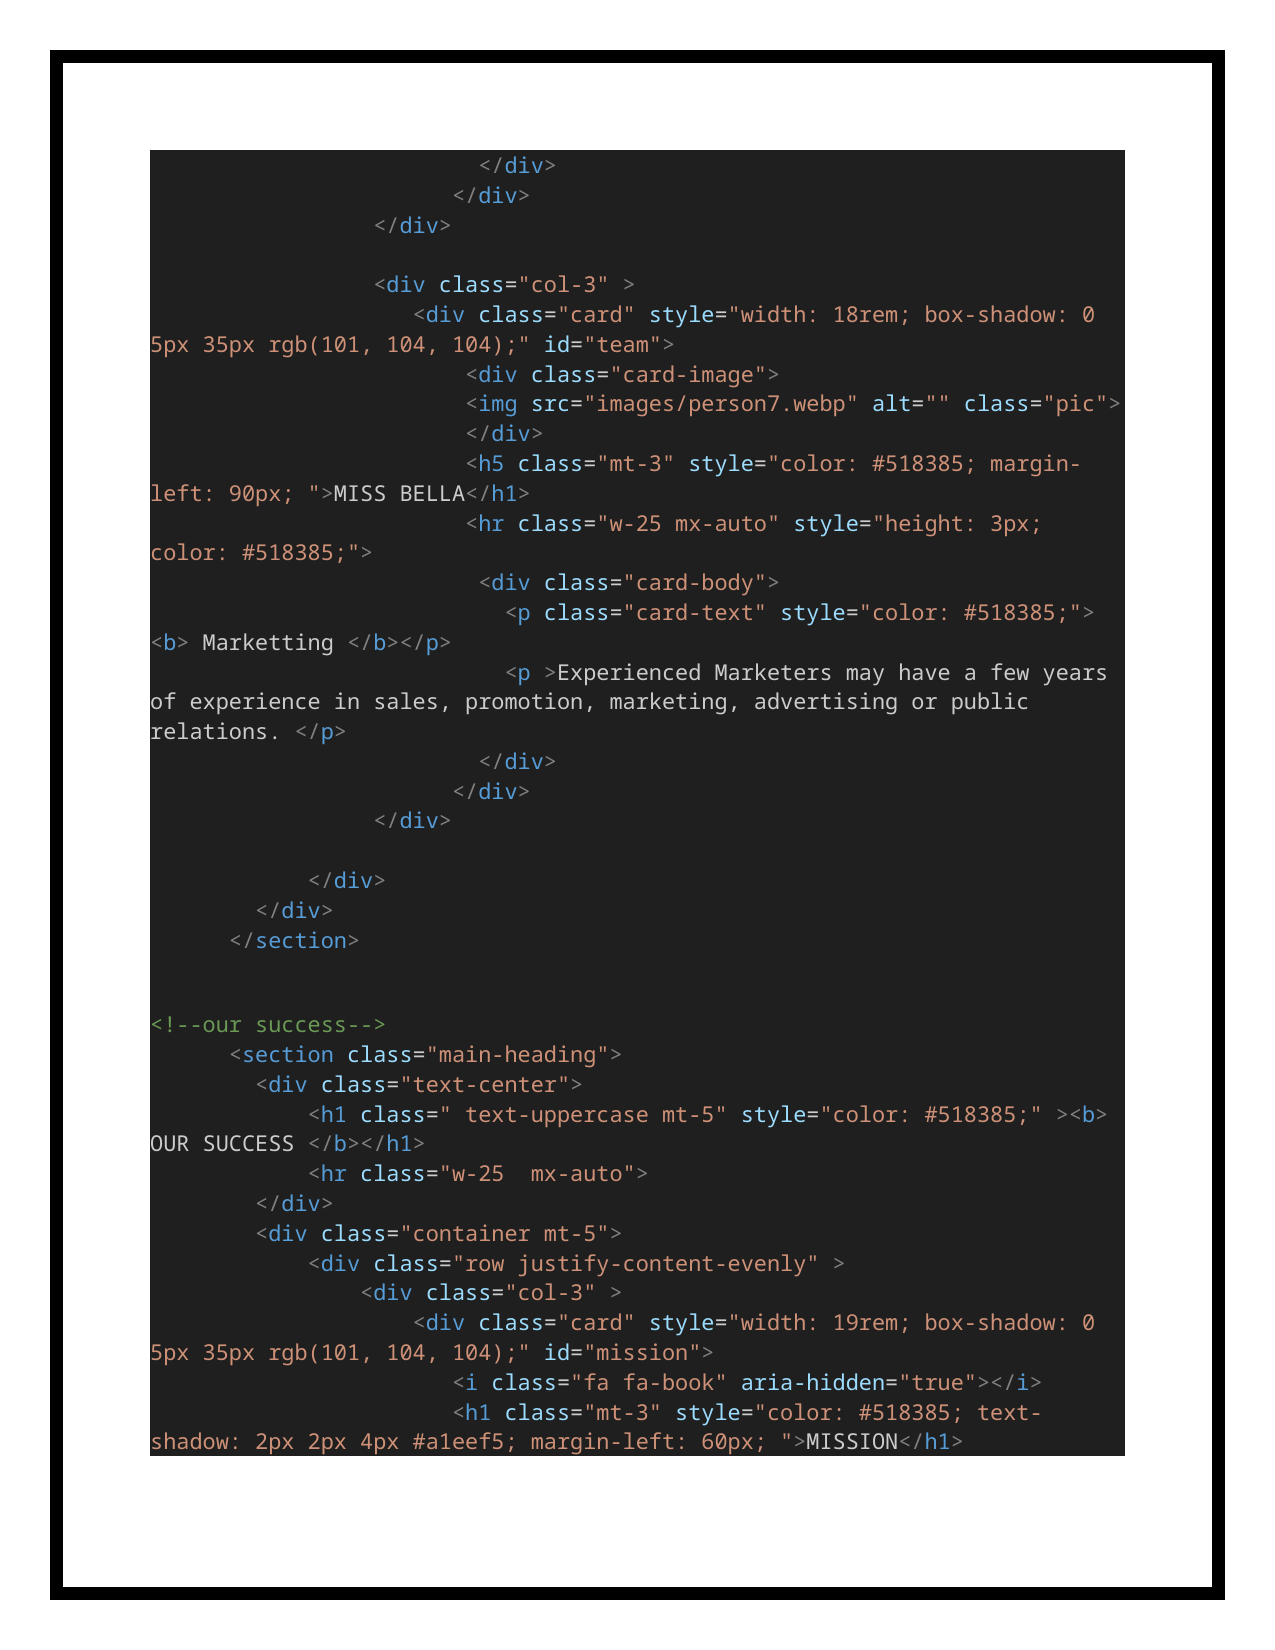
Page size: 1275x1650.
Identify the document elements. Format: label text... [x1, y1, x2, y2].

text </div> [150, 180, 1125, 209]
text <!--our success--> [150, 1009, 1125, 1039]
text <div class="col-3" > [150, 1277, 1125, 1307]
text <h1 class=" text-uppercase mt-5" style="color: #518385;" ><b> OUR SUCCESS </b></h1> [150, 1098, 1125, 1158]
text </section> [150, 924, 1125, 954]
text <p >Experienced Marketers may have a few years of experience in sales, promotion, marketing, advertising or public relations. </p> [150, 656, 1125, 746]
text <div class="text-center"> [150, 1069, 1125, 1098]
text <div class="card-image"> [150, 358, 1125, 388]
text </div> [150, 209, 1125, 239]
text </div> [150, 865, 1125, 895]
text <h5 class="mt-3" style="color: #518385; margin-left: 90px; ">MISS BELLA</h1> [150, 448, 1125, 507]
text <div class="card" style="width: 18rem; box-shadow: 0 5px 35px rgb(101, 104, 104);" id="team"> [150, 299, 1125, 358]
text </div> [150, 150, 1125, 180]
text <img src="images/person7.webp" alt="" class="pic"> [150, 388, 1125, 418]
text </div> [150, 1188, 1125, 1218]
text <div class="container mt-5"> [150, 1218, 1125, 1247]
text <p class="card-text" style="color: #518385;"> <b> Marketting </b></p> [150, 597, 1125, 656]
text </div> [150, 895, 1125, 924]
text <div class="col-3" > [150, 269, 1125, 299]
text </div> [150, 805, 1125, 835]
text <div class="card-body"> [150, 567, 1125, 597]
text </div> [150, 418, 1125, 448]
text <i class="fa fa-book" aria-hidden="true"></i> [150, 1367, 1125, 1396]
text <section class="main-heading"> [150, 1039, 1125, 1069]
text <div class="row justify-content-evenly" > [150, 1247, 1125, 1277]
text </div> [150, 746, 1125, 776]
text <hr class="w-25 mx-auto"> [150, 1158, 1125, 1188]
text </div> [150, 776, 1125, 805]
text <div class="card" style="width: 19rem; box-shadow: 0 5px 35px rgb(101, 104, 104);" id="mission"> [150, 1307, 1125, 1367]
text <h1 class="mt-3" style="color: #518385; text-shadow: 2px 2px 4px #a1eef5; margin-left: 60px; ">MISSION</h1> [150, 1396, 1125, 1456]
text <hr class="w-25 mx-auto" style="height: 3px; color: #518385;"> [150, 507, 1125, 567]
